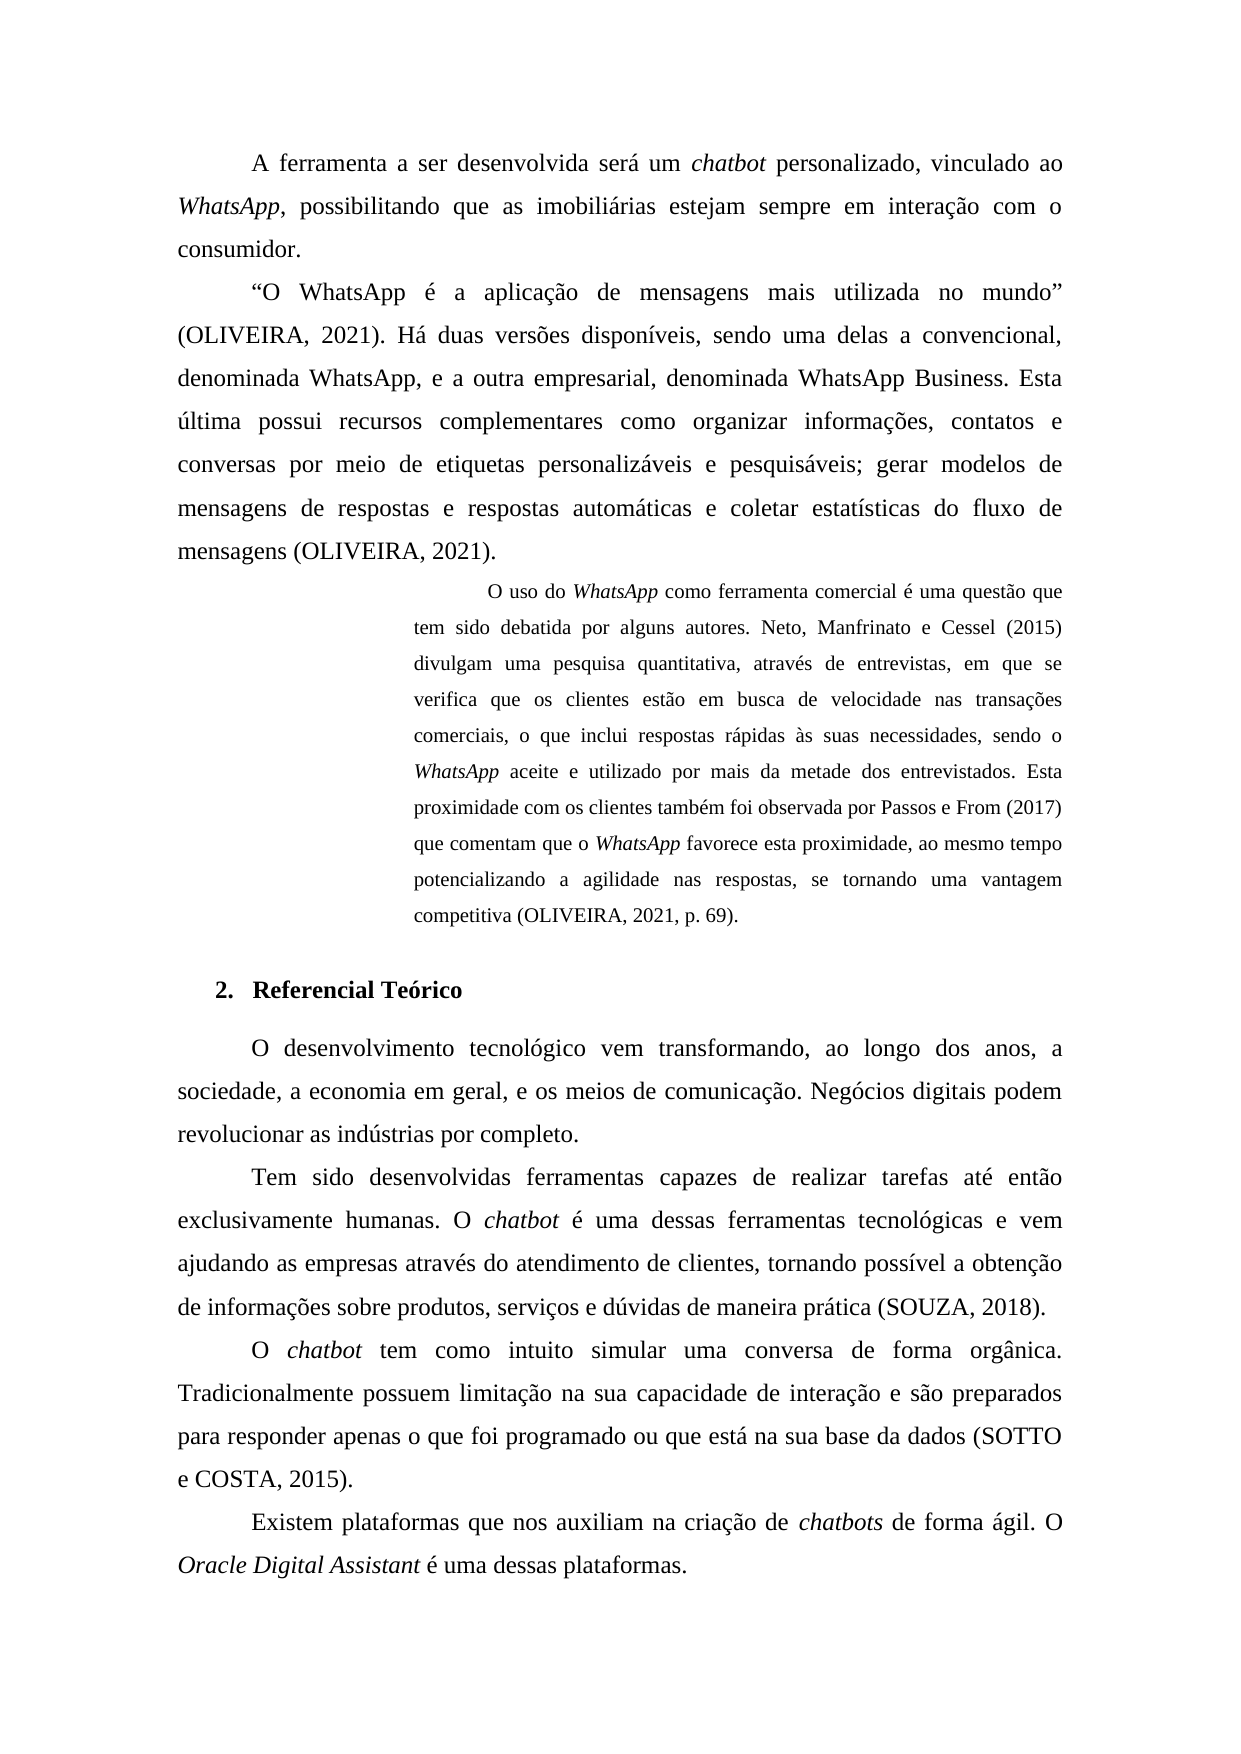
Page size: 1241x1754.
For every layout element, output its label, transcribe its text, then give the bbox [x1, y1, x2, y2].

text Tem sido desenvolvidas ferramentas capazes de realizar tarefas até então exclusivamente humanas. O chatbot é uma dessas ferramentas tecnológicas e vem ajudando as empresas através do atendimento de clientes, tornando possível a obtenção de informações sobre produtos, serviços e dúvidas de maneira prática (SOUZA, 2018). [177, 1162, 1063, 1320]
text Existem plataformas que nos auxiliam na criação de chatbots de forma ágil. O Oracle Digital Assistant é uma dessas plataformas. [177, 1507, 1063, 1579]
list Referencial Teórico [215, 975, 1063, 1004]
text O uso do WhatsApp como ferramenta comercial é uma questão que tem sido debatida por alguns autores. Neto, Manfrinato e Cessel (2015) divulgam uma pesquisa quantitativa, através de entrevistas, em que se verifica que os clientes estão em busca de velocidade nas transações comerciais, o que inclui respostas rápidas às suas necessidades, sendo o WhatsApp aceite e utilizado por mais da metade dos entrevistados. Esta proximidade com os clientes também foi observada por Passos e From (2017) que comentam que o WhatsApp favorece esta proximidade, ao mesmo tempo potencializando a agilidade nas respostas, se tornando uma vantagem competitiva (OLIVEIRA, 2021, p. 69). [413, 579, 1063, 927]
text “O WhatsApp é a aplicação de mensagens mais utilizada no mundo” (OLIVEIRA, 2021). Há duas versões disponíveis, sendo uma delas a convencional, denominada WhatsApp, e a outra empresarial, denominada WhatsApp Business. Esta última possui recursos complementares como organizar informações, contatos e conversas por meio de etiquetas personalizáveis e pesquisáveis; gerar modelos de mensagens de respostas e respostas automáticas e coletar estatísticas do fluxo de mensagens (OLIVEIRA, 2021). [177, 277, 1063, 564]
text O desenvolvimento tecnológico vem transformando, ao longo dos anos, a sociedade, a economia em geral, e os meios de comunicação. Negócios digitais podem revolucionar as indústrias por completo. [177, 1033, 1063, 1148]
text A ferramenta a ser desenvolvida será um chatbot personalizado, vinculado ao WhatsApp, possibilitando que as imobiliárias estejam sempre em interação com o consumidor. [177, 148, 1063, 263]
text O chatbot tem como intuito simular uma conversa de forma orgânica. Tradicionalmente possuem limitação na sua capacidade de interação e são preparados para responder apenas o que foi programado ou que está na sua base da dados (SOTTO e COSTA, 2015). [177, 1335, 1063, 1493]
